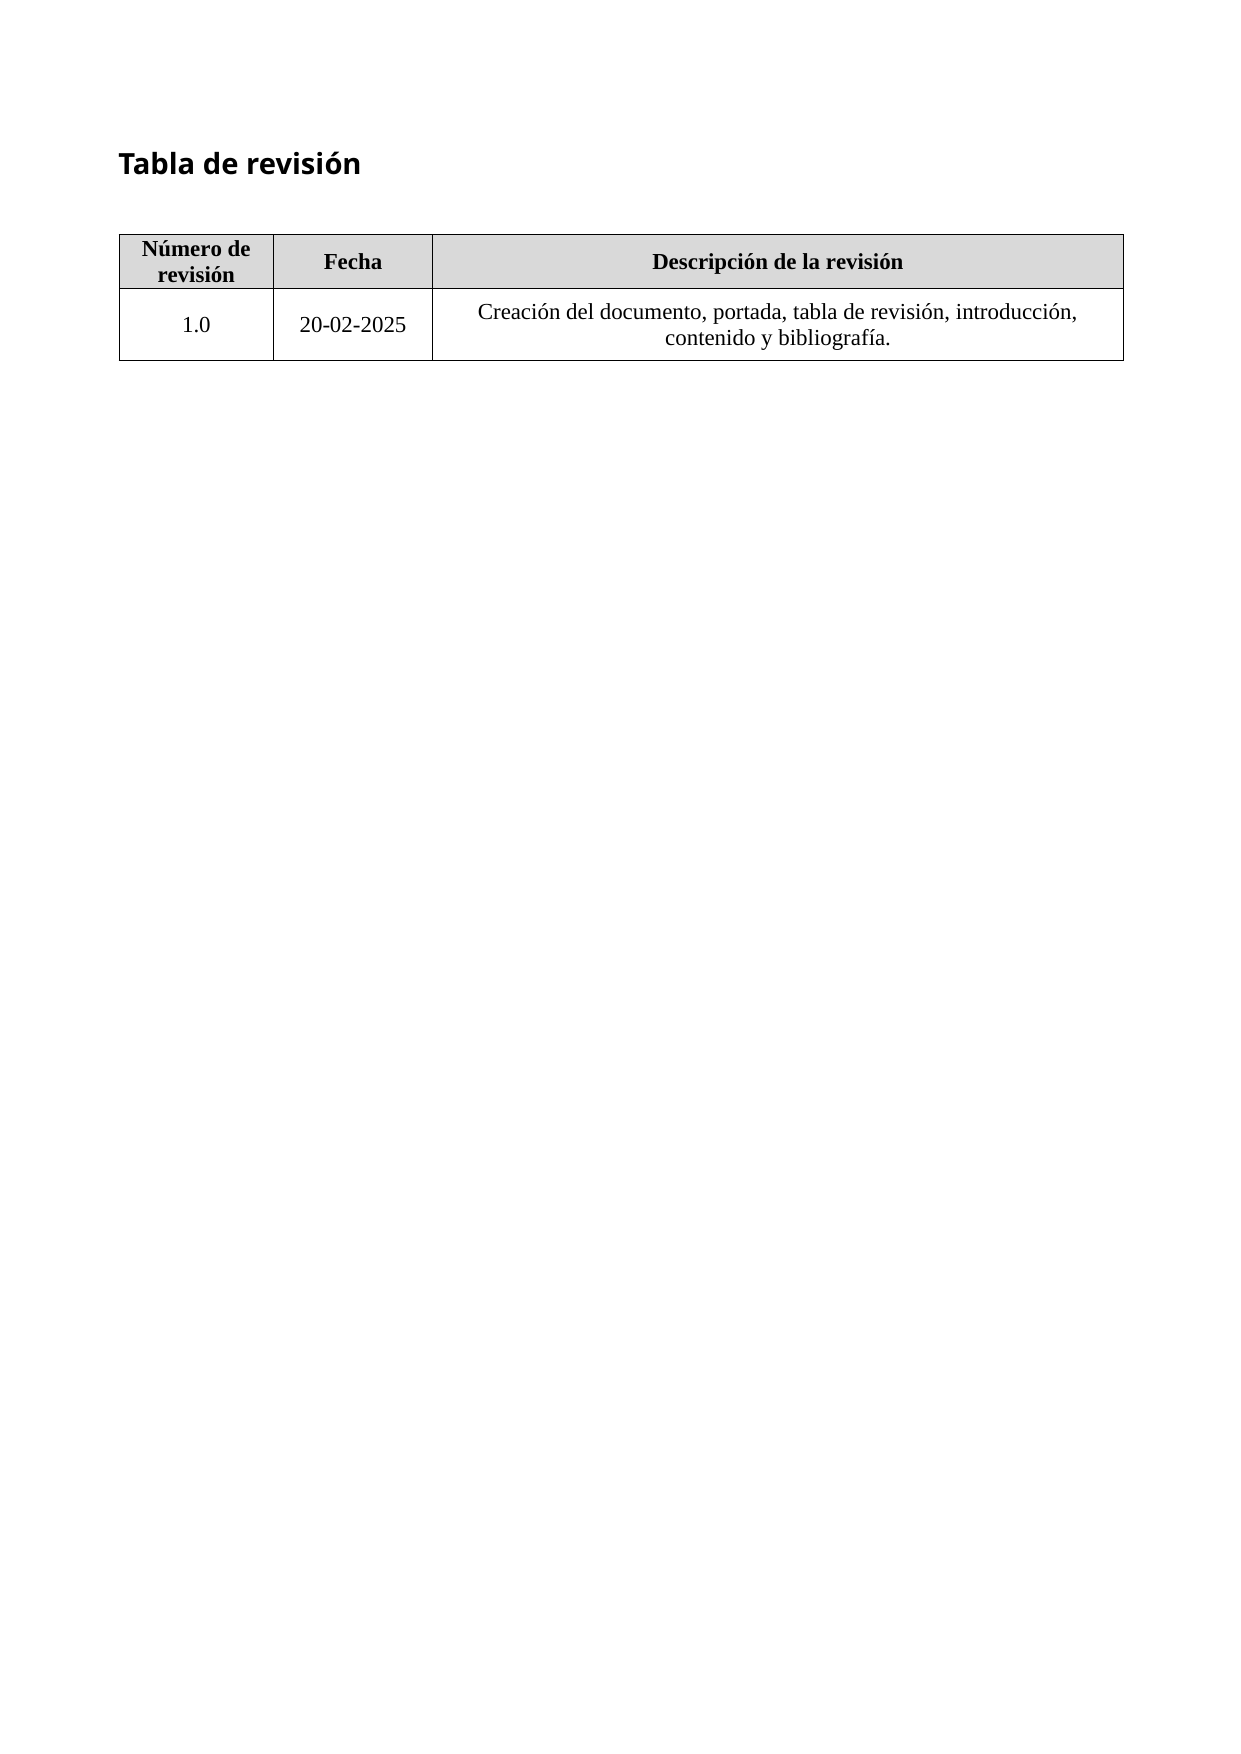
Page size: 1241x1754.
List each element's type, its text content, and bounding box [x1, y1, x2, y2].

table_cell 1.0 [120, 289, 273, 359]
subtitle Tabla de revisión [118, 143, 1122, 183]
table_cell Creación del documento, portada, tabla de revisión, introducción, contenido y bibliografía. [433, 289, 1123, 359]
table_header Fecha [274, 235, 432, 288]
table_header Descripción de la revisión [433, 235, 1123, 288]
table_header Número de revisión [120, 235, 273, 288]
table_cell 20-02-2025 [274, 289, 432, 359]
